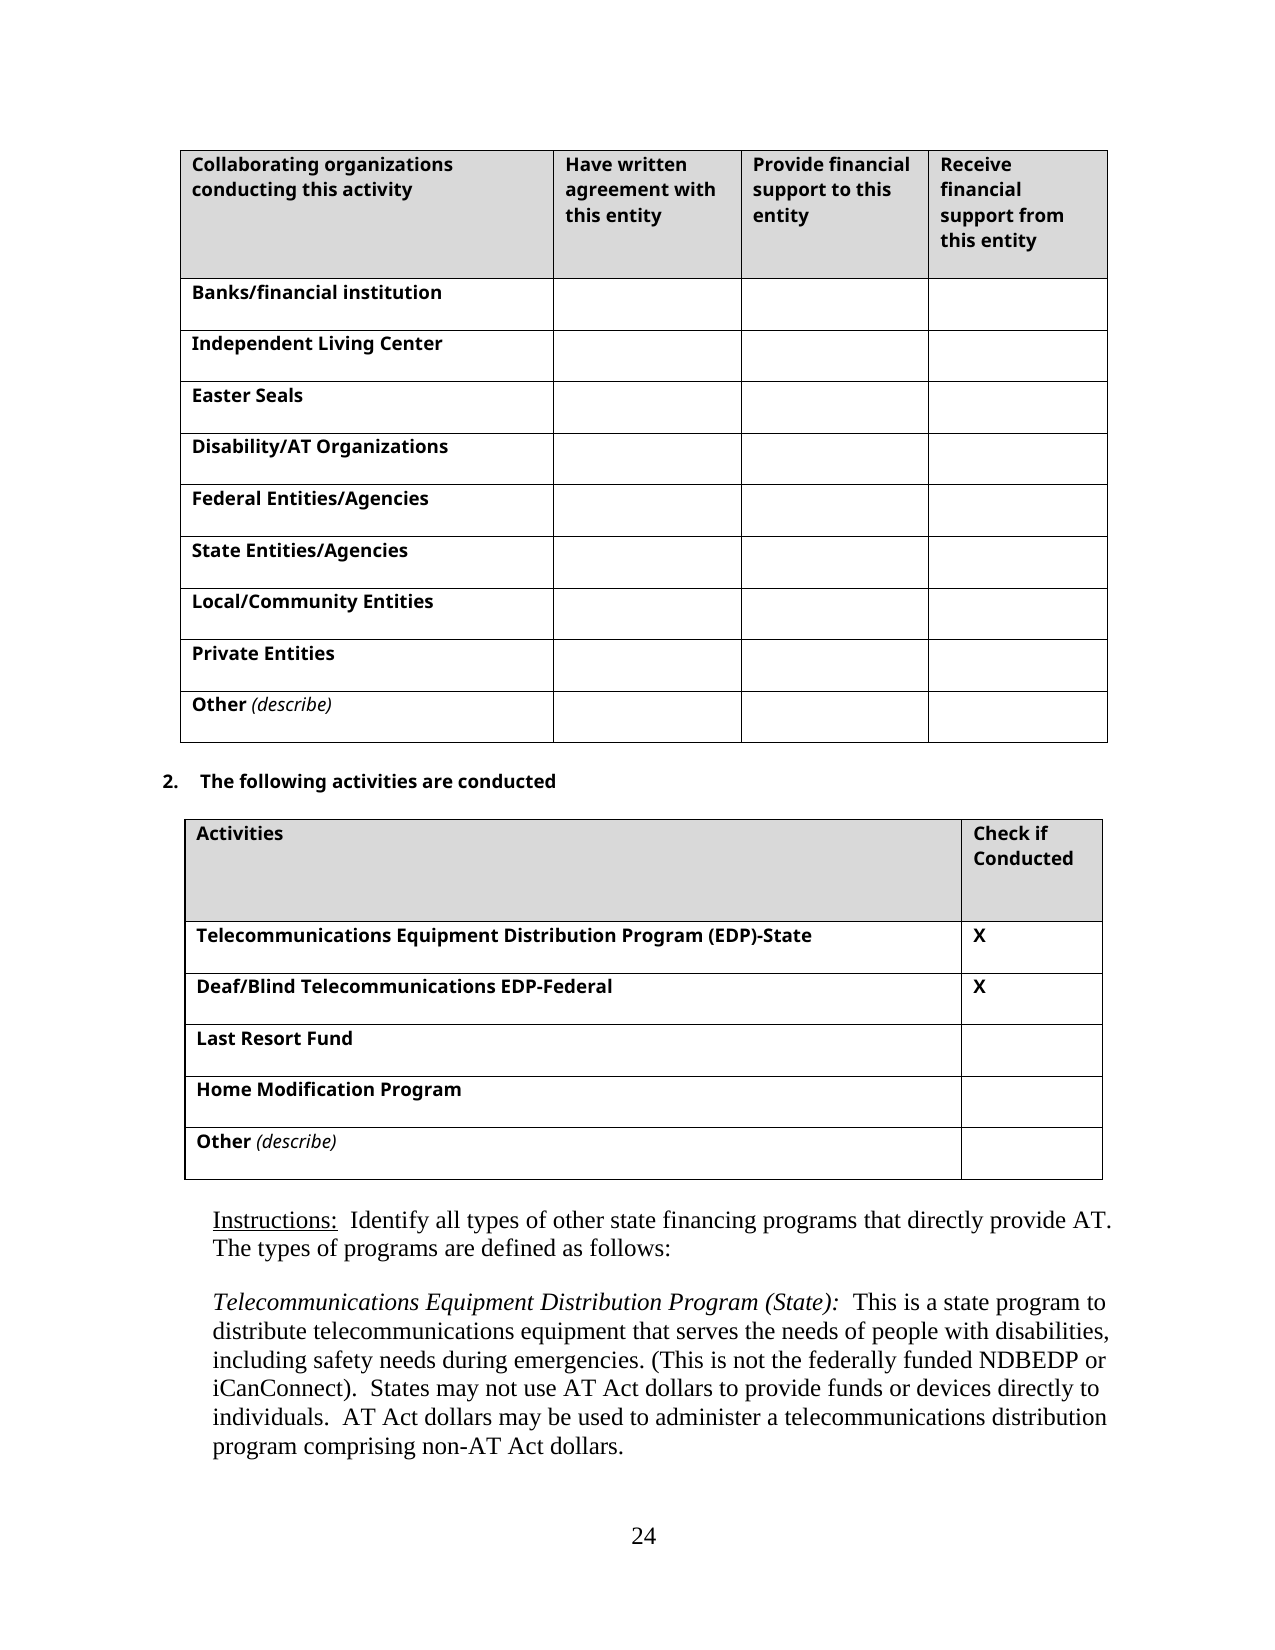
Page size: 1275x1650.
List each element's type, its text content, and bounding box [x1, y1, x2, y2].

table_cell [554, 382, 741, 433]
table_cell [742, 382, 928, 433]
table_cell [554, 640, 741, 691]
table_cell [929, 279, 1107, 330]
table_cell Other (describe) [181, 692, 553, 742]
table_cell Easter Seals [181, 382, 553, 433]
table_cell [742, 331, 928, 381]
table_cell X [962, 922, 1102, 972]
table_cell Federal Entities/Agencies [181, 485, 553, 536]
table_cell Local/Community Entities [181, 589, 553, 639]
text Telecommunications Equipment Distribution Program (State): This is a state program to distribute telecommunications equipment that serves the needs of people with disabilities, including safety needs during emergencies. (This is not the federally funded NDBEDP or iCanConnect). States may not use AT Act dollars to provide funds or devices directly to individuals. AT Act dollars may be used to administer a telecommunications distribution program comprising non-AT Act dollars. [212, 1287, 1125, 1460]
table_cell [929, 485, 1107, 536]
table_cell Other (describe) [186, 1128, 961, 1179]
table_cell Home Modification Program [186, 1077, 961, 1127]
text Instructions: Identify all types of other state financing programs that directly provide AT. The types of programs are defined as follows: [212, 1205, 1125, 1262]
table_cell State Entities/Agencies [181, 537, 553, 587]
table_cell [929, 692, 1107, 742]
table_cell [929, 331, 1107, 381]
table_cell Independent Living Center [181, 331, 553, 381]
table_cell Deaf/Blind Telecommunications EDP-Federal [186, 974, 961, 1024]
table_cell [742, 589, 928, 639]
table_cell [742, 279, 928, 330]
table_cell [929, 382, 1107, 433]
table_cell [742, 485, 928, 536]
table_cell [554, 331, 741, 381]
table_cell [929, 537, 1107, 587]
table_cell Last Resort Fund [186, 1025, 961, 1076]
table_header Have written agreement with this entity [554, 151, 741, 278]
table_cell [929, 434, 1107, 484]
table_cell [742, 692, 928, 742]
table_cell [742, 640, 928, 691]
table_cell [742, 537, 928, 587]
table_cell Telecommunications Equipment Distribution Program (EDP)-State [186, 922, 961, 972]
table_header Provide financial support to this entity [742, 151, 928, 278]
table_cell [962, 1077, 1102, 1127]
table_cell [554, 589, 741, 639]
table_header Check if Conducted [962, 820, 1102, 921]
table_cell Disability/AT Organizations [181, 434, 553, 484]
table_cell X [962, 974, 1102, 1024]
table_cell [742, 434, 928, 484]
table_header Collaborating organizations conducting this activity [181, 151, 553, 278]
table_cell [962, 1025, 1102, 1076]
table_cell [554, 279, 741, 330]
table_cell [554, 485, 741, 536]
table_cell [929, 640, 1107, 691]
table_cell [962, 1128, 1102, 1179]
list The following activities are conducted [162, 768, 1125, 794]
table_cell Private Entities [181, 640, 553, 691]
table_cell Banks/financial institution [181, 279, 553, 330]
table_cell [554, 537, 741, 587]
table_cell [554, 692, 741, 742]
table_header Receive financial support from this entity [929, 151, 1107, 278]
table_cell [554, 434, 741, 484]
table_cell [929, 589, 1107, 639]
table_header Activities [186, 820, 961, 921]
